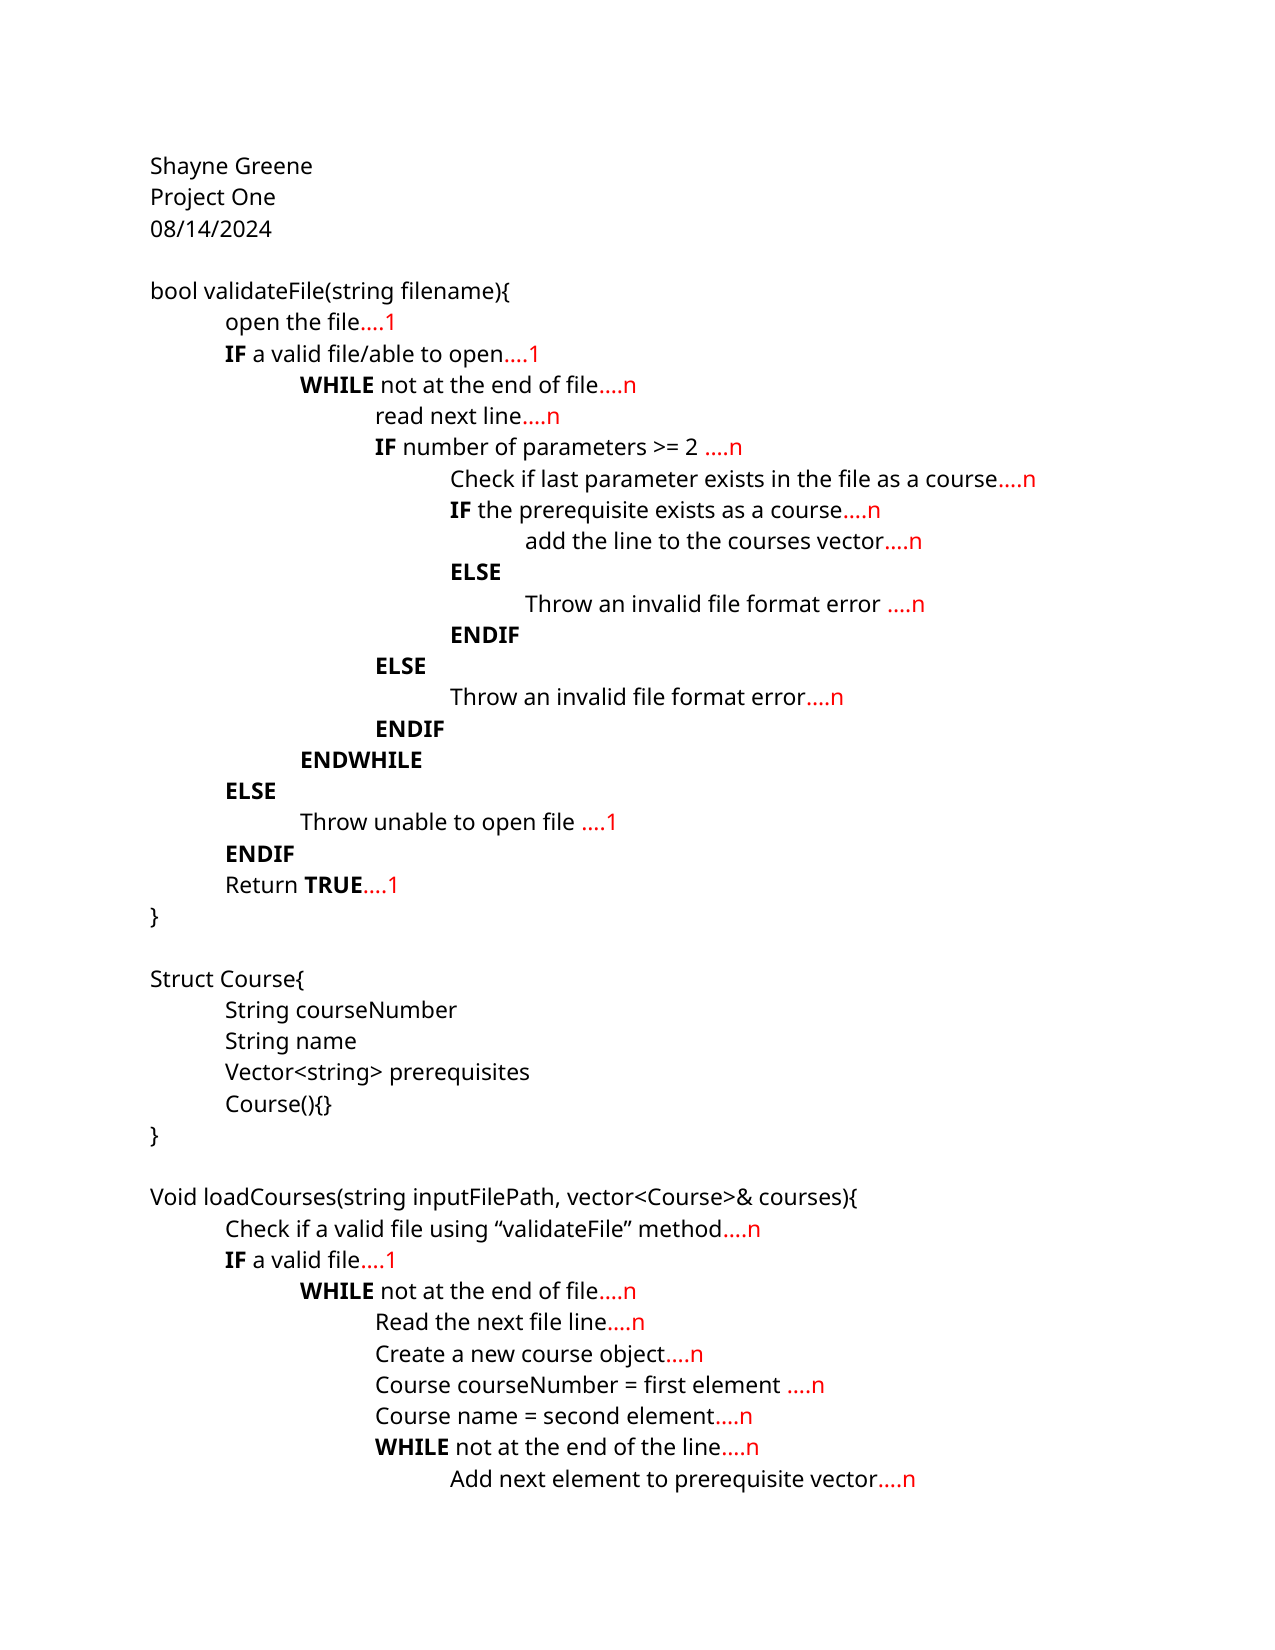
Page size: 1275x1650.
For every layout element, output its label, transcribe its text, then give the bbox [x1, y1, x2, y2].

text Create a new course object….n [150, 1337, 1125, 1369]
text Course name = second element….n [150, 1400, 1125, 1431]
text Throw unable to open file ….1 [225, 806, 1125, 837]
text Throw an invalid file format error ….n [450, 587, 1125, 619]
text Course courseNumber = first element ….n [150, 1369, 1125, 1400]
text read next line….n [300, 400, 1125, 431]
text Add next element to prerequisite vector….n [150, 1462, 1125, 1494]
text Return TRUE….1 [150, 869, 1125, 900]
text Check if a valid file using “validateFile” method….n [150, 1212, 1125, 1244]
text IF number of parameters >= 2 ….n [300, 431, 1125, 462]
text String courseNumber [150, 994, 1125, 1025]
text Shayne Greene [150, 150, 1125, 181]
text ELSE [375, 556, 1125, 587]
text bool validateFile(string filename){ [150, 275, 1125, 306]
text Read the next file line….n [150, 1306, 1125, 1337]
text } [150, 1119, 1125, 1150]
text IF the prerequisite exists as a course….n [375, 494, 1125, 525]
text WHILE not at the end of the line….n [150, 1431, 1125, 1462]
text ELSE [300, 650, 1125, 681]
text String name [150, 1025, 1125, 1056]
text } [150, 900, 1125, 931]
text WHILE not at the end of file….n [225, 369, 1125, 400]
text Struct Course{ [150, 962, 1125, 994]
text Course(){} [150, 1087, 1125, 1119]
text ENDIF [150, 712, 1125, 744]
text ELSE [150, 775, 1125, 806]
text ENDWHILE [150, 744, 1125, 775]
text Project One [150, 181, 1125, 212]
text WHILE not at the end of file….n [150, 1275, 1125, 1306]
text IF a valid file/able to open….1 [150, 337, 1125, 369]
text ENDIF [150, 619, 1125, 650]
text 08/14/2024 [150, 212, 1125, 244]
text Void loadCourses(string inputFilePath, vector<Course>& courses){ [150, 1181, 1125, 1212]
text Check if last parameter exists in the file as a course….n [450, 462, 1125, 494]
text Throw an invalid file format error….n [375, 681, 1125, 712]
text add the line to the courses vector….n [450, 525, 1125, 556]
text IF a valid file….1 [150, 1244, 1125, 1275]
text ENDIF [150, 837, 1125, 869]
text open the file….1 [150, 306, 1125, 337]
text Vector<string> prerequisites [150, 1056, 1125, 1087]
